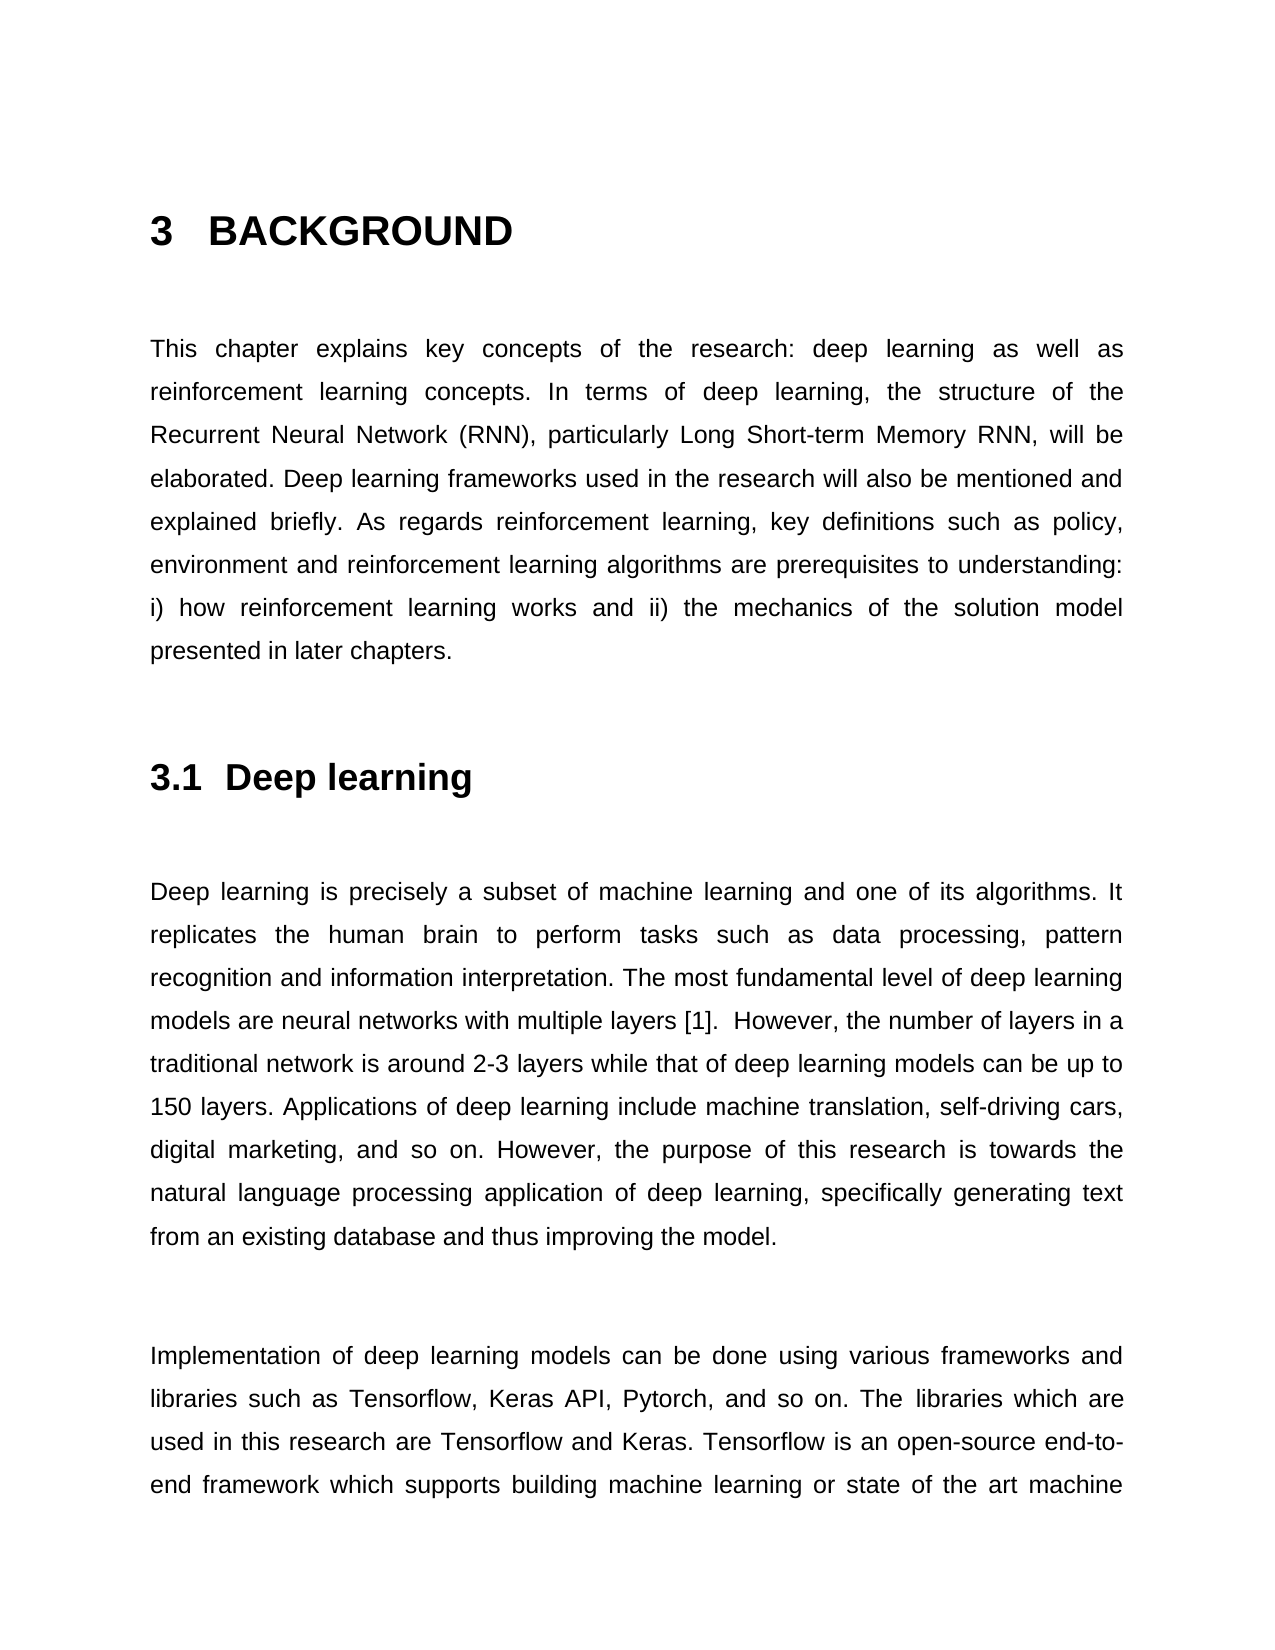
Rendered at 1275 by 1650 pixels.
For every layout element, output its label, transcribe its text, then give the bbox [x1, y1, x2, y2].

text Deep learning is precisely a subset of machine learning and one of its algorithms. It replicates the human brain to perform tasks such as data processing, pattern recognition and information interpretation. The most fundamental level of deep learning models are neural networks with multiple layers [1]. However, the number of layers in a traditional network is around 2-3 layers while that of deep learning models can be up to 150 layers. Applications of deep learning include machine translation, self-driving cars, digital marketing, and so on. However, the purpose of this research is towards the natural language processing application of deep learning, specifically generating text from an existing database and thus improving the model. [150, 876, 1125, 1250]
text This chapter explains key concepts of the research: deep learning as well as reinforcement learning concepts. In terms of deep learning, the structure of the Recurrent Neural Network (RNN), particularly Long Short-term Memory RNN, will be elaborated. Deep learning frameworks used in the research will also be mentioned and explained briefly. As regards reinforcement learning, key definitions such as policy, environment and reinforcement learning algorithms are prerequisites to understanding: i) how reinforcement learning works and ii) the mechanics of the solution model presented in later chapters. [150, 334, 1125, 665]
subtitle 3 BACKGROUND [150, 206, 1125, 254]
subtitle Deep learning [150, 756, 1125, 799]
